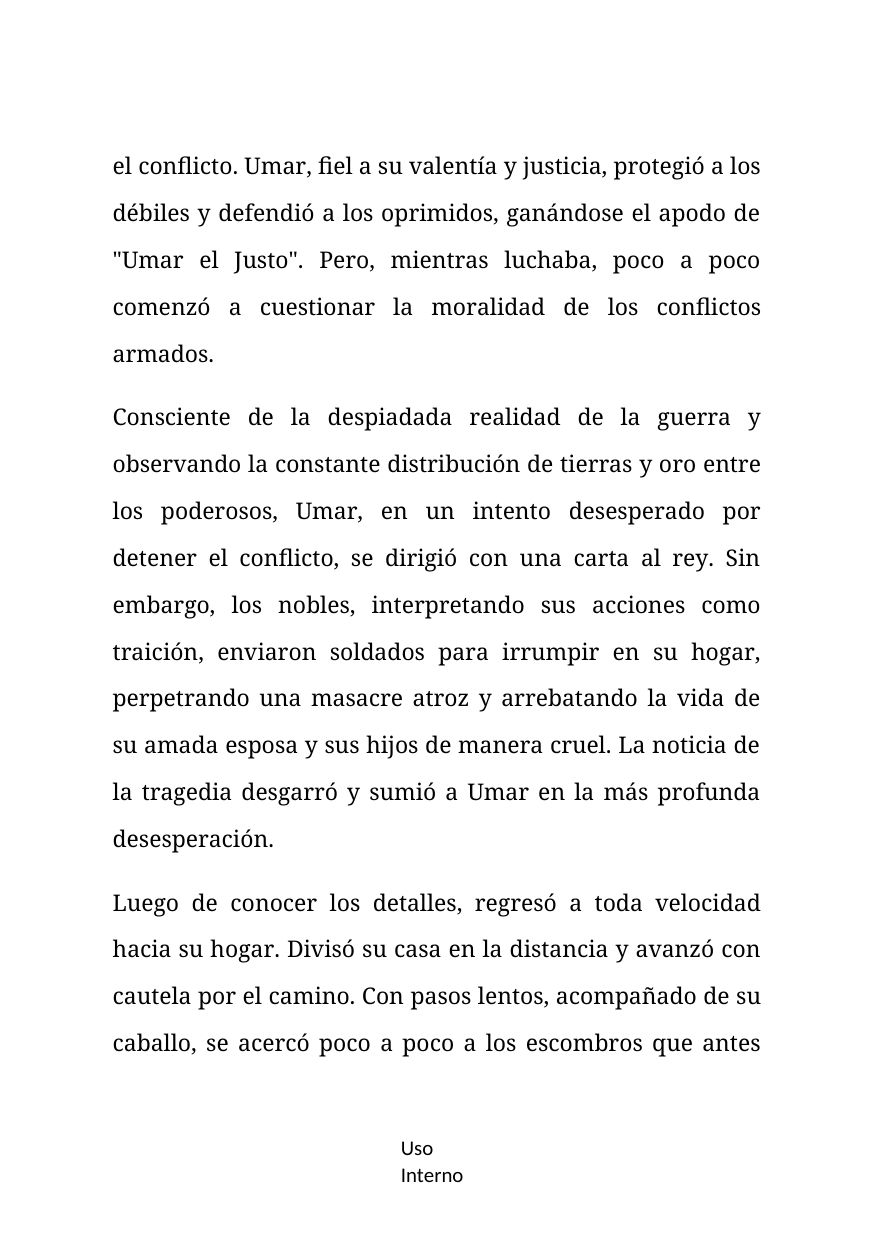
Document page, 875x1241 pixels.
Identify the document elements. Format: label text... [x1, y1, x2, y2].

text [112, 886, 762, 1058]
text Consciente de la despiadada realidad de la guerra y observando la constante distribución de tierras y oro entre los poderosos, Umar, en un intento desesperado por detener el conflicto, se dirigió con una carta al rey. Sin embargo, los nobles, interpretando sus acciones como traición, enviaron soldados para irrumpir en su hogar, perpetrando una masacre atroz y arrebatando la vida de su amada esposa y sus hijos de manera cruel. La noticia de la tragedia desgarró y sumió a Umar en la más profunda desesperación. [112, 401, 762, 854]
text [112, 150, 762, 369]
